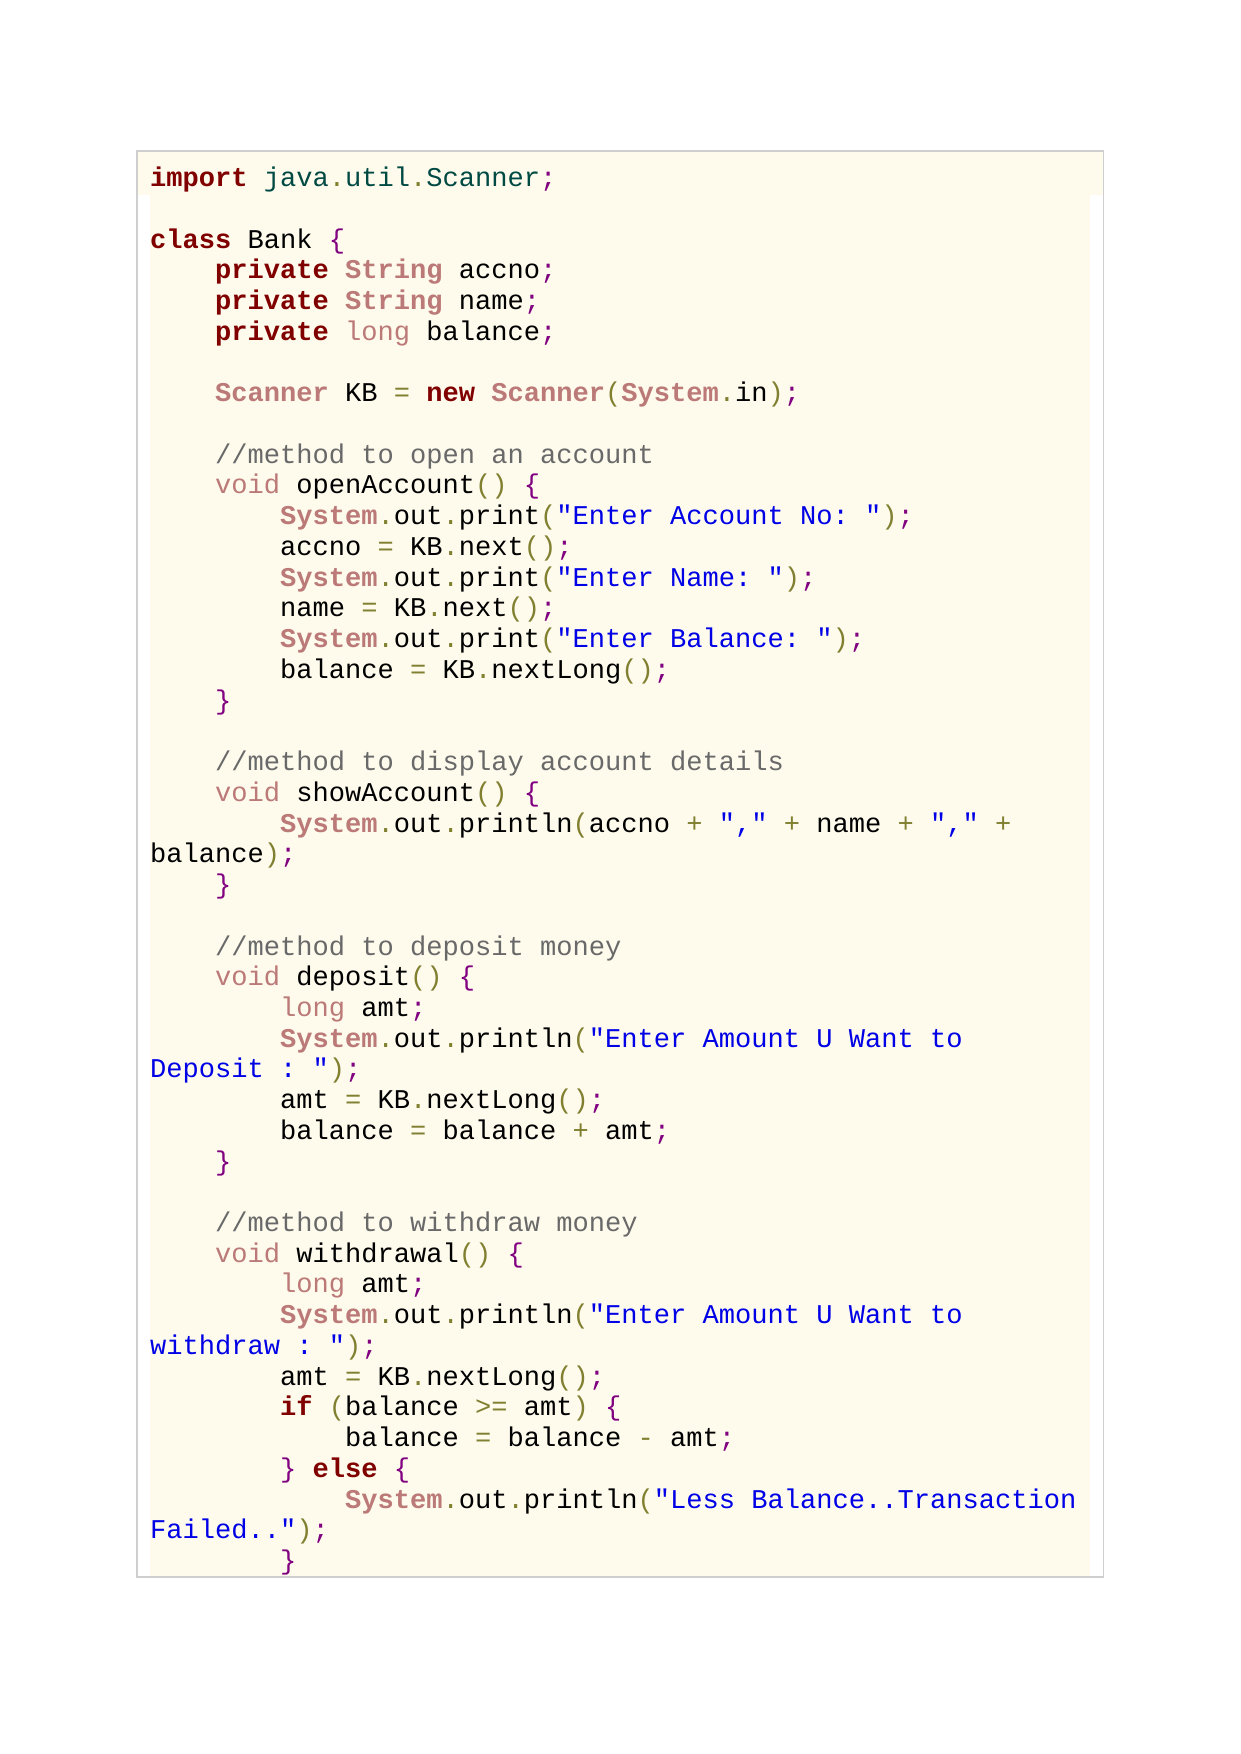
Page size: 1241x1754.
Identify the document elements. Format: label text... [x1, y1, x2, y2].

text //method to display account details [150, 748, 1090, 779]
text private String accno; [150, 256, 1090, 287]
text System.out.println("Enter Amount U Want to Deposit : "); [150, 1024, 1090, 1086]
text balance = balance - amt; [150, 1424, 1090, 1455]
text balance = balance + amt; [150, 1117, 1090, 1147]
text void deposit() { [150, 963, 1090, 994]
text System.out.println("Less Balance..Transaction Failed.."); [150, 1485, 1090, 1547]
text long amt; [150, 1270, 1090, 1301]
text System.out.println("Enter Amount U Want to withdraw : "); [150, 1301, 1090, 1362]
text System.out.print("Enter Balance: "); [150, 625, 1090, 656]
text accno = KB.next(); [150, 533, 1090, 563]
text void showAccount() { [150, 779, 1090, 809]
text } [150, 686, 1090, 717]
text void openAccount() { [150, 471, 1090, 502]
text Scanner KB = new Scanner(System.in); [150, 379, 1090, 410]
text //method to open an account [150, 441, 1090, 471]
text amt = KB.nextLong(); [150, 1362, 1090, 1393]
text void withdrawal() { [150, 1239, 1090, 1270]
text if (balance >= amt) { [150, 1393, 1090, 1424]
text import java.util.Scanner; [138, 152, 1103, 195]
text private long balance; [150, 318, 1090, 348]
text amt = KB.nextLong(); [150, 1086, 1090, 1117]
text } [150, 1147, 1090, 1178]
text System.out.print("Enter Name: "); [150, 563, 1090, 594]
text } else { [150, 1455, 1090, 1485]
text balance = KB.nextLong(); [150, 656, 1090, 686]
text private String name; [150, 287, 1090, 318]
text //method to deposit money [150, 932, 1090, 963]
text System.out.println(accno + "," + name + "," + balance); [150, 809, 1090, 871]
text } [150, 871, 1090, 902]
text } [150, 1547, 1090, 1576]
text //method to withdraw money [150, 1209, 1090, 1239]
text class Bank { [150, 226, 1090, 256]
text name = KB.next(); [150, 594, 1090, 625]
text System.out.print("Enter Account No: "); [150, 502, 1090, 533]
text long amt; [150, 994, 1090, 1024]
